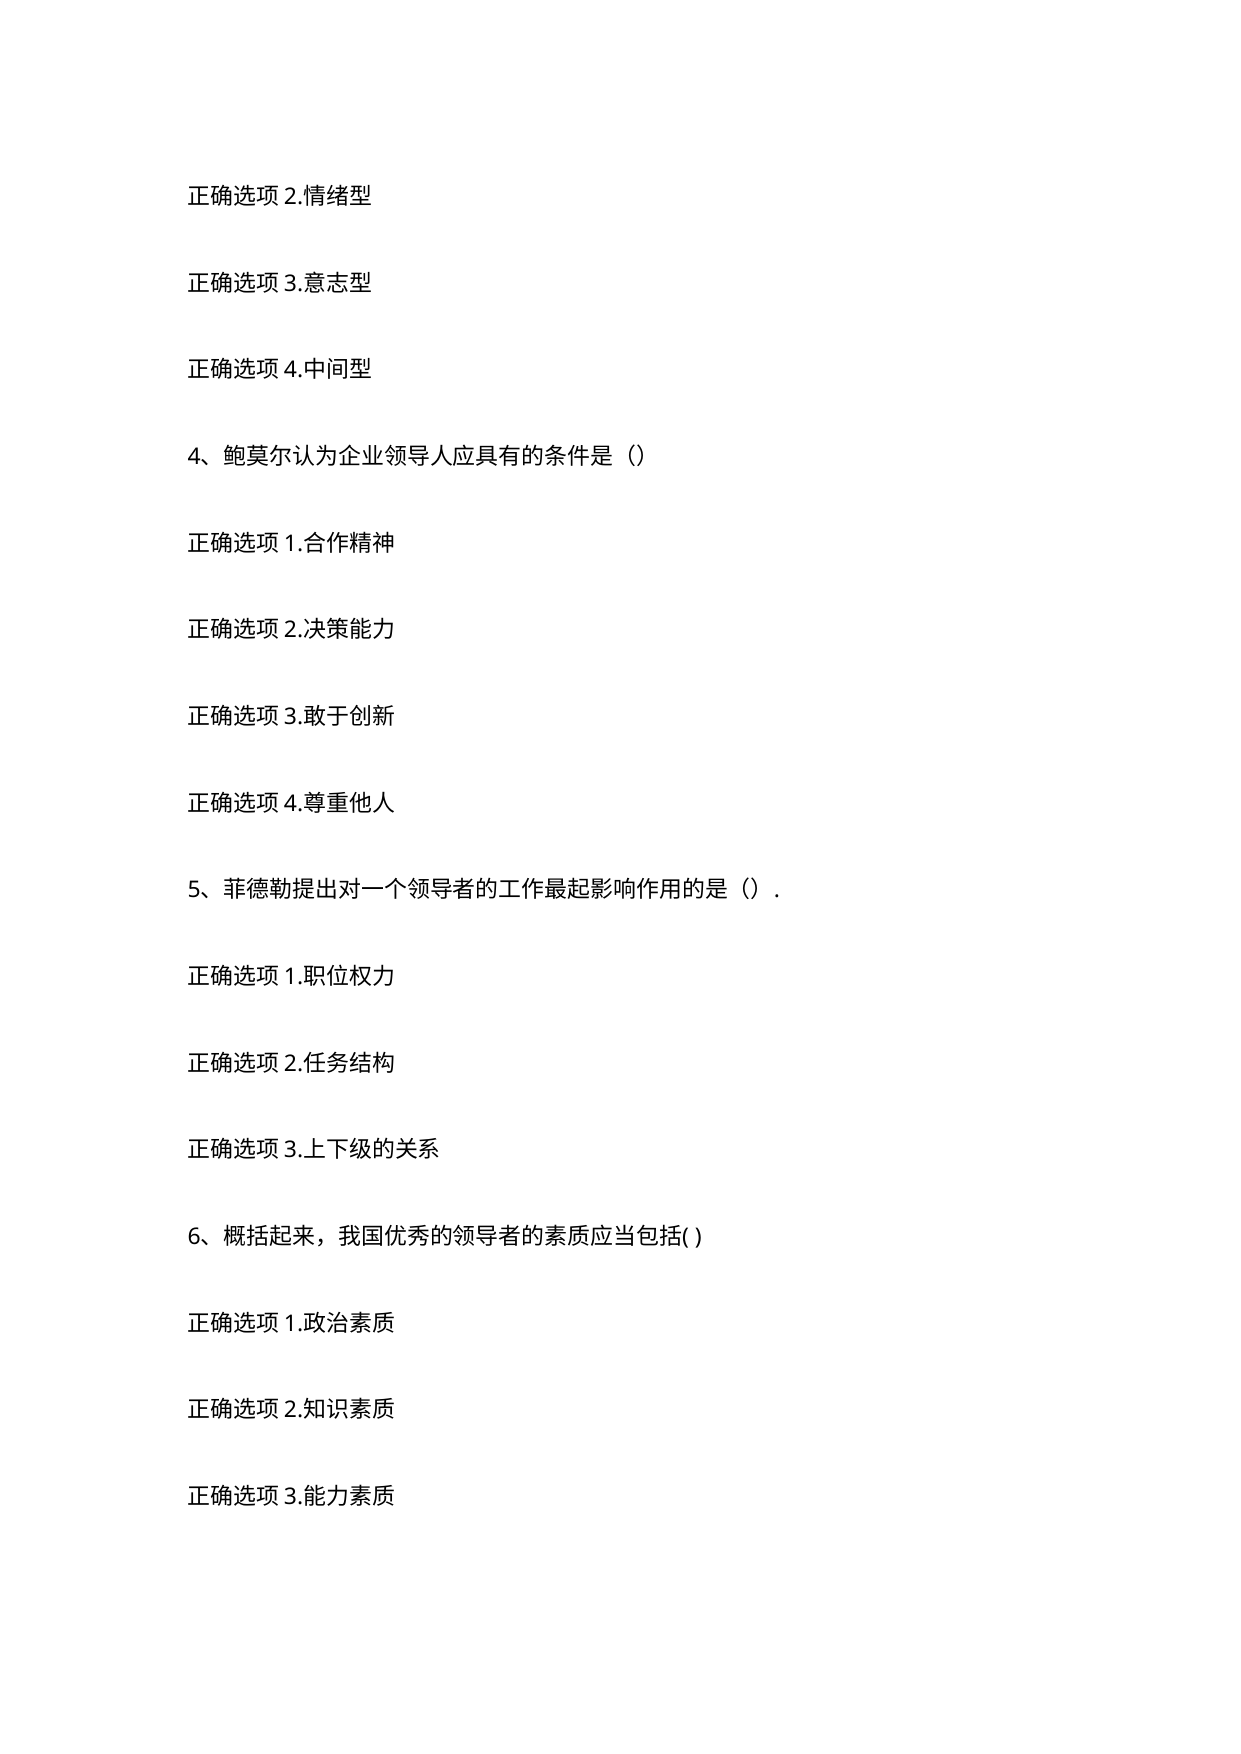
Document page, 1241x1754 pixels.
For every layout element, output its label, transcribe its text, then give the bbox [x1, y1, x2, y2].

text 正确选项3.意志型 [187, 249, 1053, 314]
text 正确选项4.中间型 [187, 335, 1053, 400]
text 6、概括起来，我国优秀的领导者的素质应当包括( ) [187, 1202, 1053, 1267]
text 5、菲德勒提出对一个领导者的工作最起影响作用的是（）. [187, 855, 1053, 920]
text 正确选项3.能力素质 [187, 1462, 1053, 1527]
text 正确选项2.知识素质 [187, 1375, 1053, 1440]
text 正确选项1.职位权力 [187, 942, 1053, 1007]
text 正确选项2.决策能力 [187, 595, 1053, 660]
text 正确选项4.尊重他人 [187, 769, 1053, 834]
text 4、鲍莫尔认为企业领导人应具有的条件是（） [187, 422, 1053, 487]
text 正确选项1.合作精神 [187, 509, 1053, 574]
text 正确选项2.任务结构 [187, 1029, 1053, 1094]
text 正确选项3.敢于创新 [187, 682, 1053, 747]
text 正确选项2.情绪型 [187, 162, 1053, 227]
text 正确选项3.上下级的关系 [187, 1115, 1053, 1180]
text 正确选项1.政治素质 [187, 1289, 1053, 1354]
